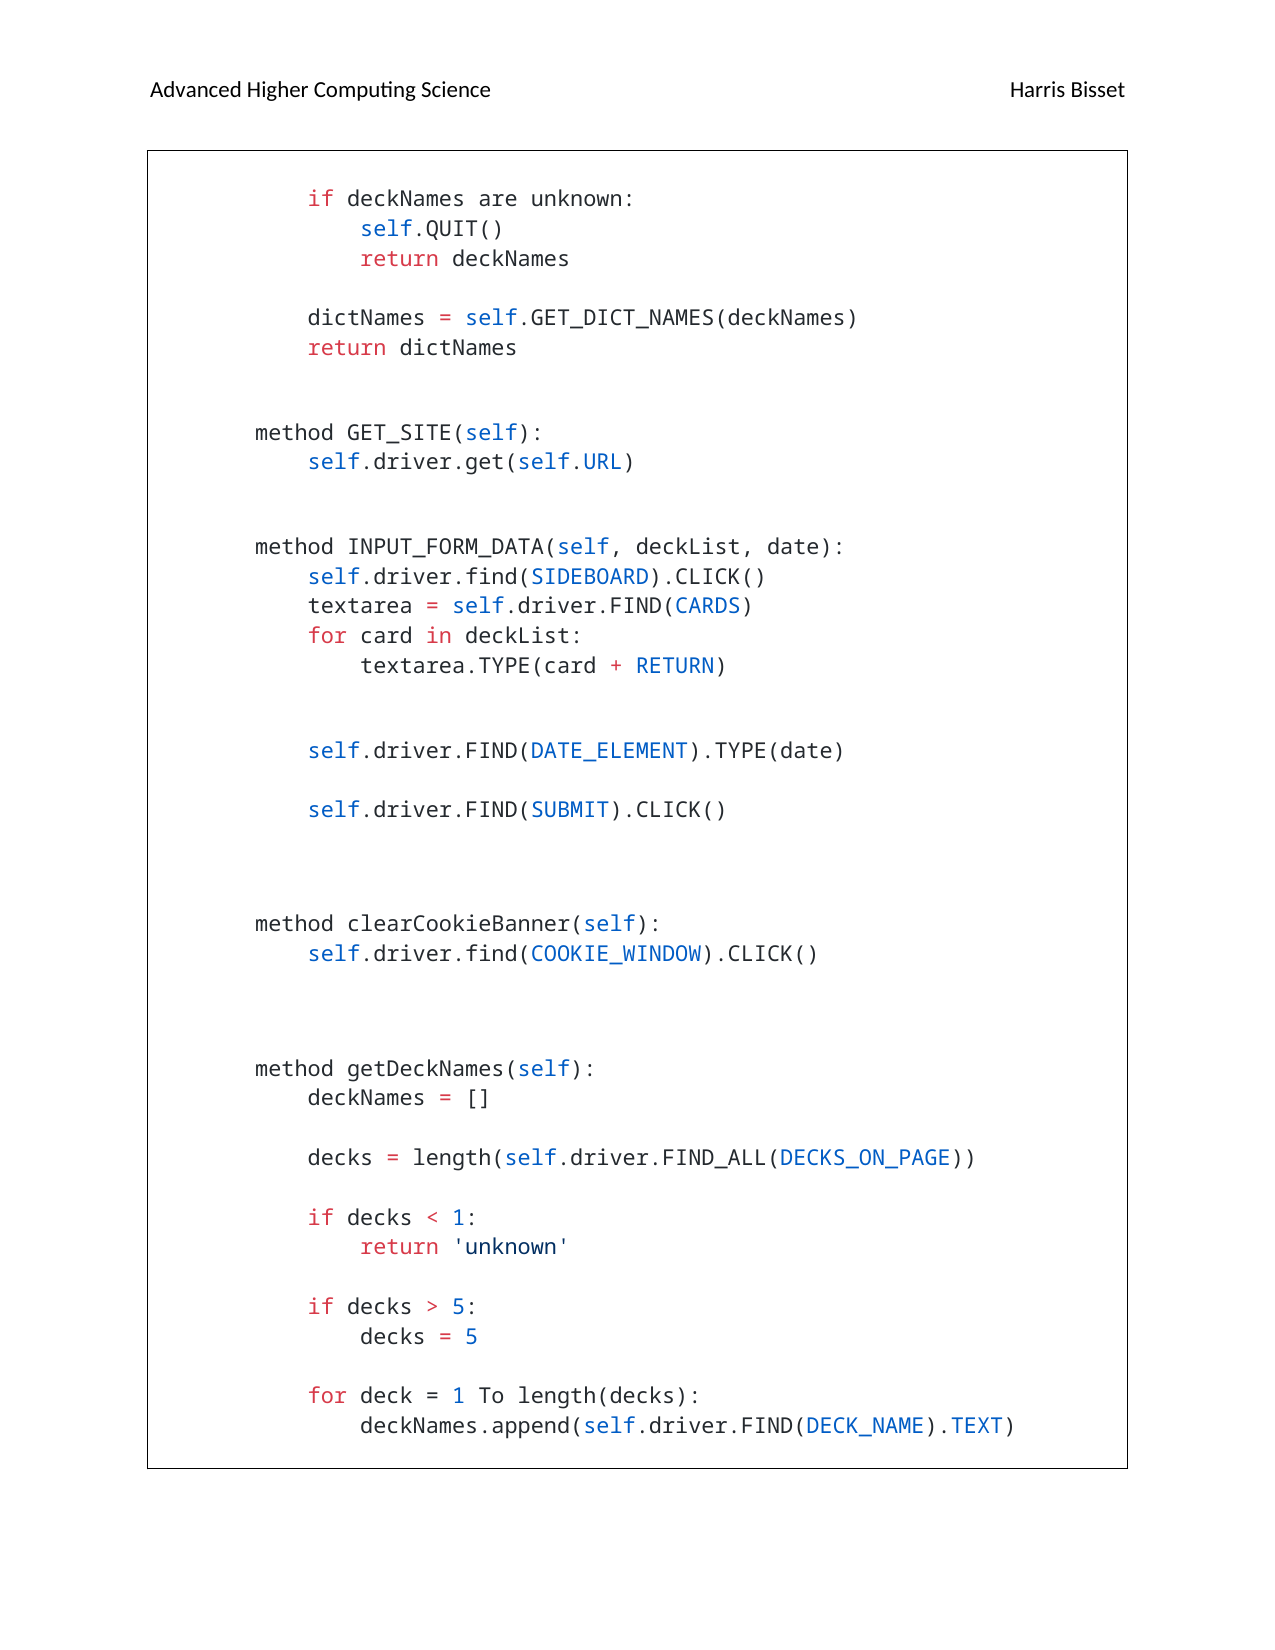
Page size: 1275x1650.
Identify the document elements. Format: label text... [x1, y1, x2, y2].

text for card in deckList: [150, 620, 1125, 650]
text textarea = self.driver.FIND(CARDS) [150, 590, 1125, 620]
text self.driver.FIND(DATE_ELEMENT).TYPE(date) [148, 731, 1127, 764]
text method clearCookieBanner(self): [148, 905, 1127, 938]
text dictNames = self.GET_DICT_NAMES(deckNames) [150, 302, 1125, 332]
text return dictNames [150, 332, 1125, 362]
text if decks > 5: [150, 1291, 1125, 1321]
text method getDeckNames(self): [148, 1049, 1127, 1082]
text decks = length(self.driver.FIND_ALL(DECKS_ON_PAGE)) [150, 1142, 1125, 1172]
text self.driver.get(self.URL) [150, 446, 1125, 476]
text self.driver.FIND(SUBMIT).CLICK() [150, 794, 1125, 824]
text if decks < 1: [150, 1201, 1125, 1231]
text textarea.TYPE(card + RETURN) [150, 650, 1125, 680]
text method GET_SITE(self): [148, 413, 1127, 446]
text deckNames = [] [150, 1082, 1125, 1112]
text return deckNames [150, 242, 1125, 272]
text self.QUIT() [150, 213, 1125, 242]
text decks = 5 [150, 1321, 1125, 1350]
text deckNames.append(self.driver.FIND(DECK_NAME).TEXT) [150, 1410, 1125, 1440]
text self.driver.find(COOKIE_WINDOW).CLICK() [150, 938, 1125, 968]
text return 'unknown' [150, 1231, 1125, 1261]
text self.driver.find(SIDEBOARD).CLICK() [150, 561, 1125, 590]
text if deckNames are unknown: [150, 183, 1125, 213]
text method INPUT_FORM_DATA(self, deckList, date): [148, 528, 1127, 561]
text for deck = 1 To length(decks): [150, 1380, 1125, 1410]
